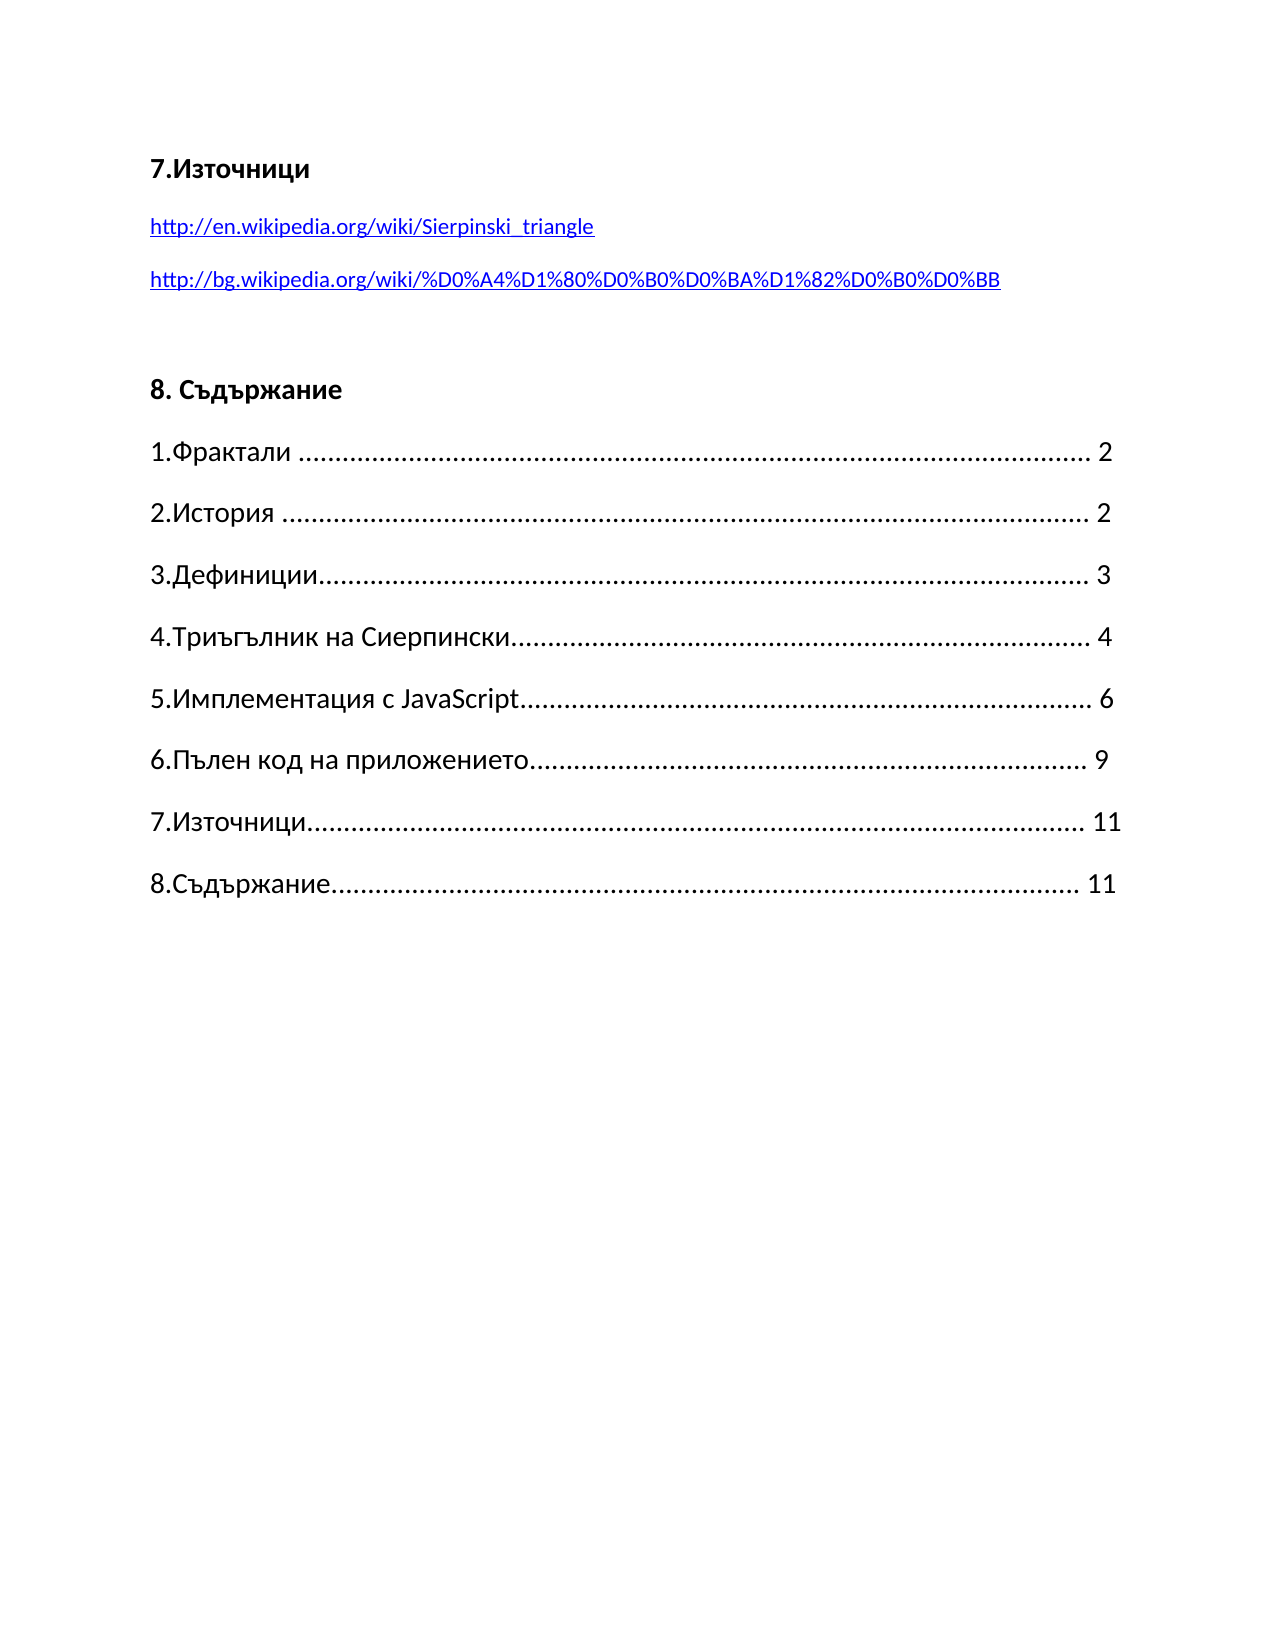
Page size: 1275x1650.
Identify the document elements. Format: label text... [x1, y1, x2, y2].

text 8.Съдържание...................................................................................................... 11 [150, 865, 1125, 901]
text 8. Съдържание [150, 371, 1125, 406]
text 7.Източници [150, 150, 1125, 186]
text 2.История .............................................................................................................. 2 [150, 494, 1125, 530]
text http://en.wikipedia.org/wiki/Sierpinski_triangle [150, 212, 1125, 240]
text 5.Имплементация с JavaScript.............................................................................. 6 [150, 680, 1125, 715]
text 1.Фрактали ............................................................................................................ 2 [150, 433, 1125, 468]
text http://bg.wikipedia.org/wiki/%D0%A4%D1%80%D0%B0%D0%BA%D1%82%D0%B0%D0%BB [150, 265, 1125, 293]
text 3.Дефиниции......................................................................................................... 3 [150, 556, 1125, 592]
text 4.Триъгълник на Сиерпински............................................................................... 4 [150, 618, 1125, 653]
text 7.Източници.......................................................................................................... 11 [150, 803, 1125, 839]
text 6.Пълен код на приложението............................................................................ 9 [150, 741, 1125, 777]
